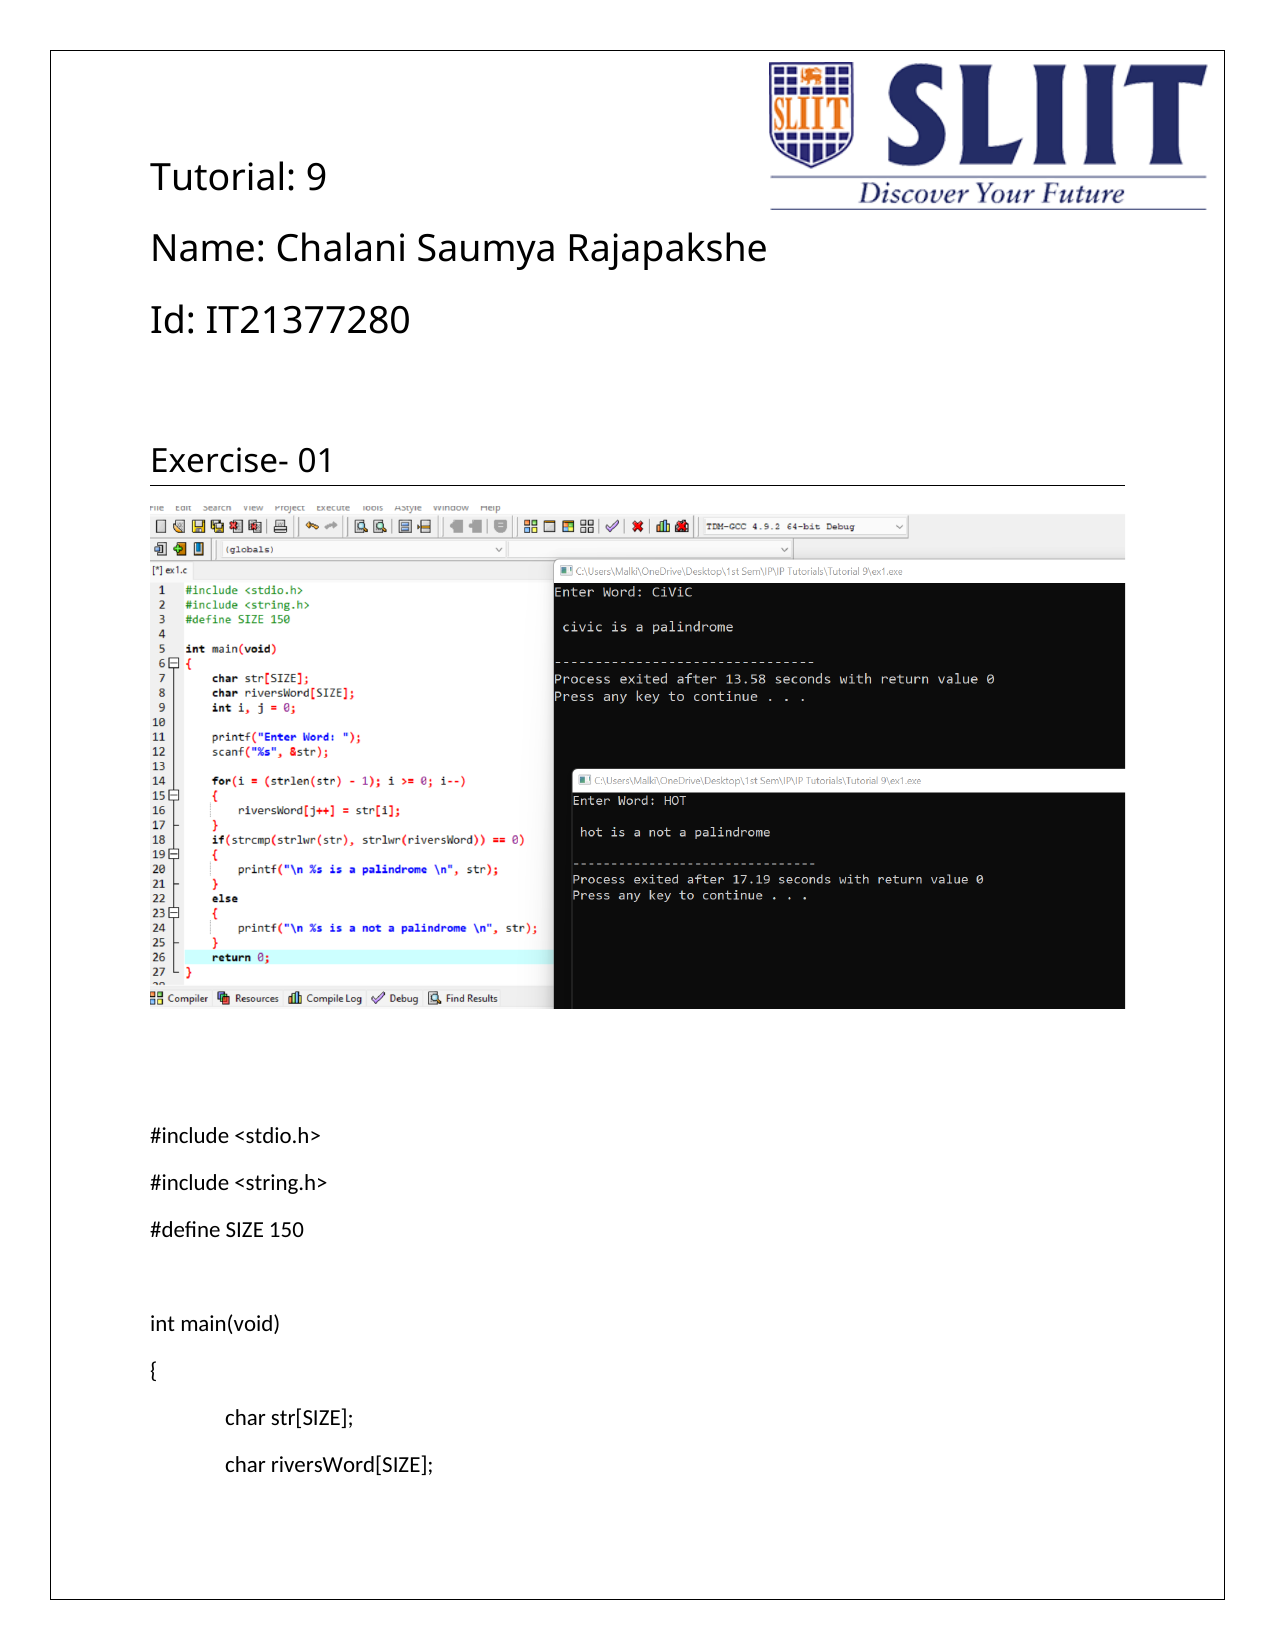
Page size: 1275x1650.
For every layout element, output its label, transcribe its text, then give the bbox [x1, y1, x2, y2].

text #include <string.h> [150, 1168, 1125, 1197]
picture [150, 506, 1125, 1009]
text Id: IT21377280 [150, 293, 1125, 344]
text { [150, 1356, 1125, 1384]
text char str[SIZE]; [150, 1403, 1125, 1431]
text Tutorial: 9 [150, 150, 769, 201]
text Exercise- 01 [150, 437, 1125, 485]
text #define SIZE 150 [150, 1215, 1125, 1243]
text char riversWord[SIZE]; [150, 1450, 1125, 1478]
text int main(void) [150, 1309, 1125, 1337]
picture [769, 62, 1208, 210]
text Name: Chalani Saumya Rajapakshe [150, 222, 1125, 273]
text #include <stdio.h> [150, 1122, 1125, 1150]
